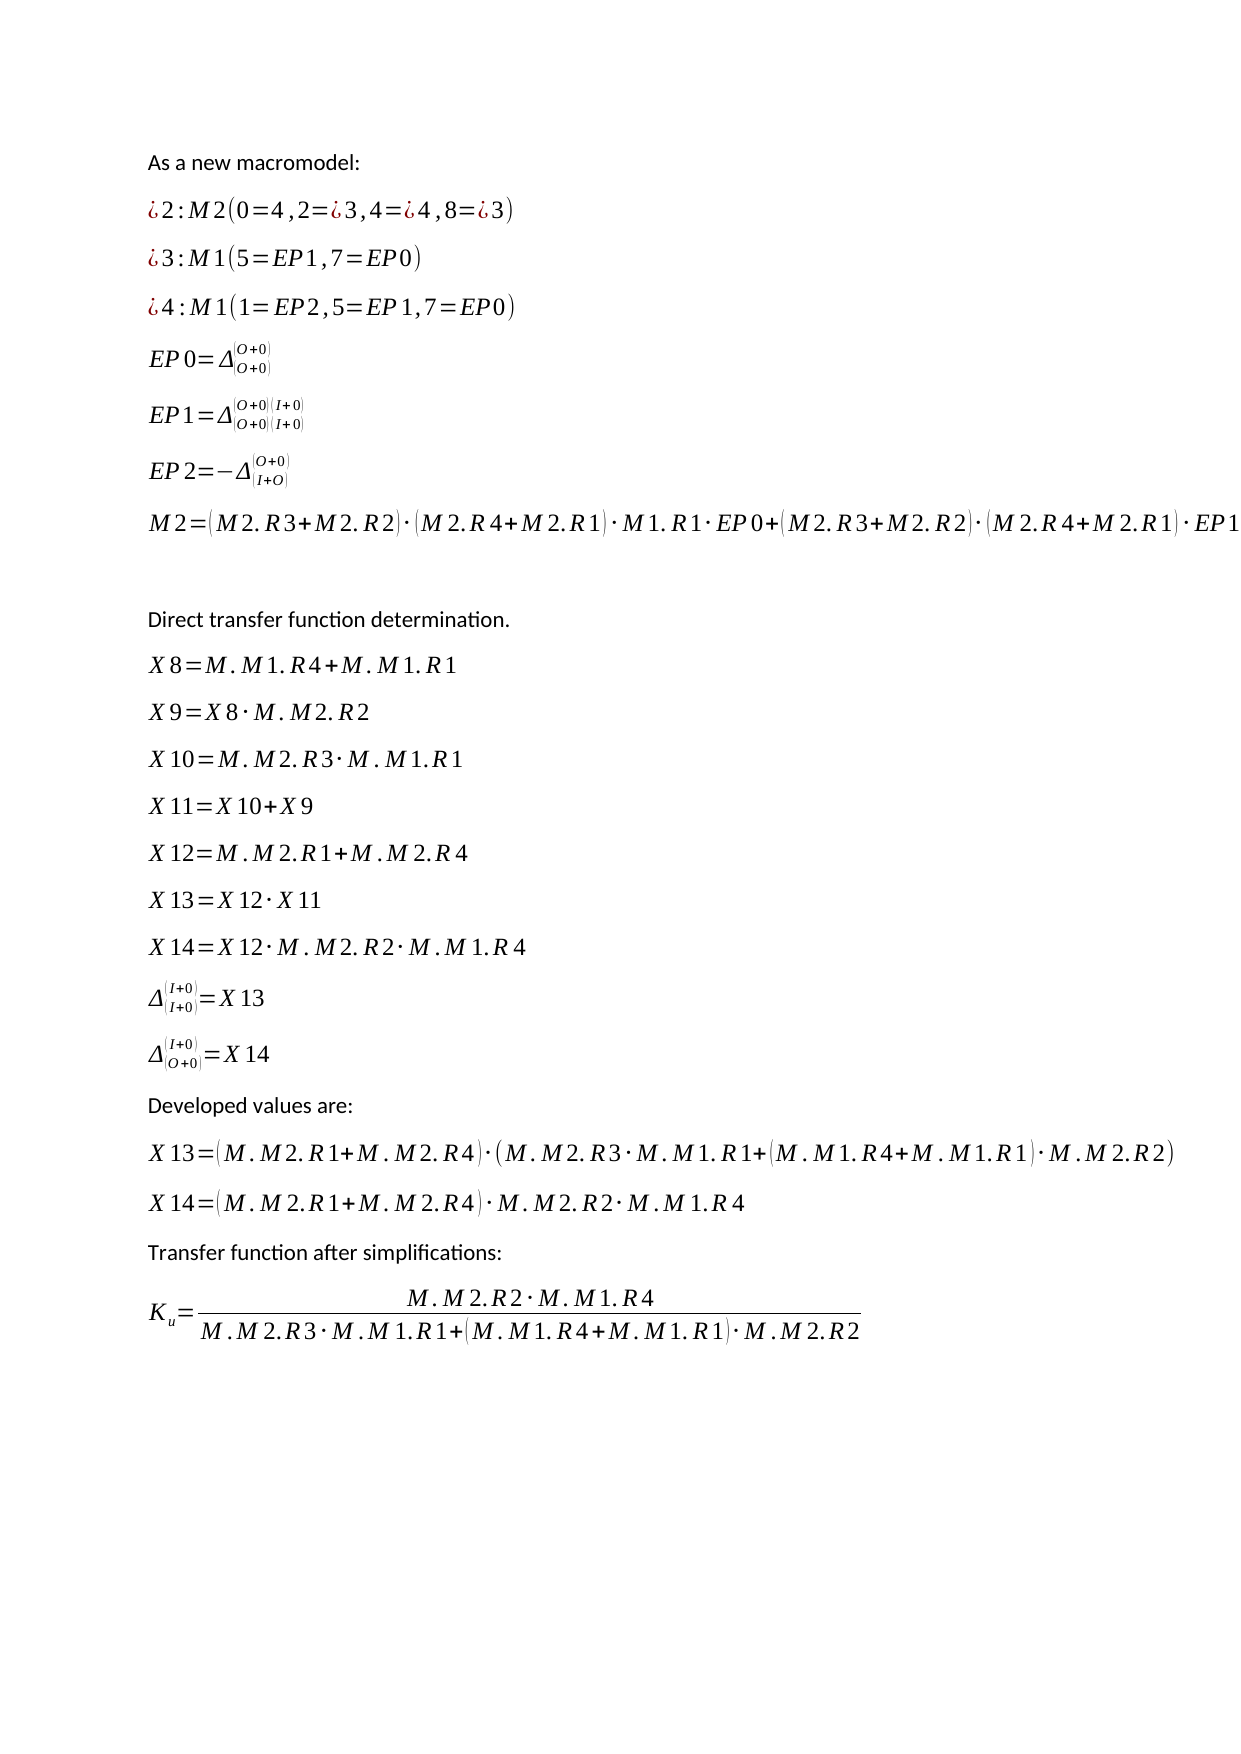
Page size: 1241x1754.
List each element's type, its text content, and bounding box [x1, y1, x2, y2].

text Transfer function after simplifications: [148, 1238, 1093, 1266]
text As a new macromodel: [148, 148, 1093, 176]
text Developed values are: [148, 1092, 1093, 1119]
text Direct transfer function determination. [148, 605, 1093, 633]
